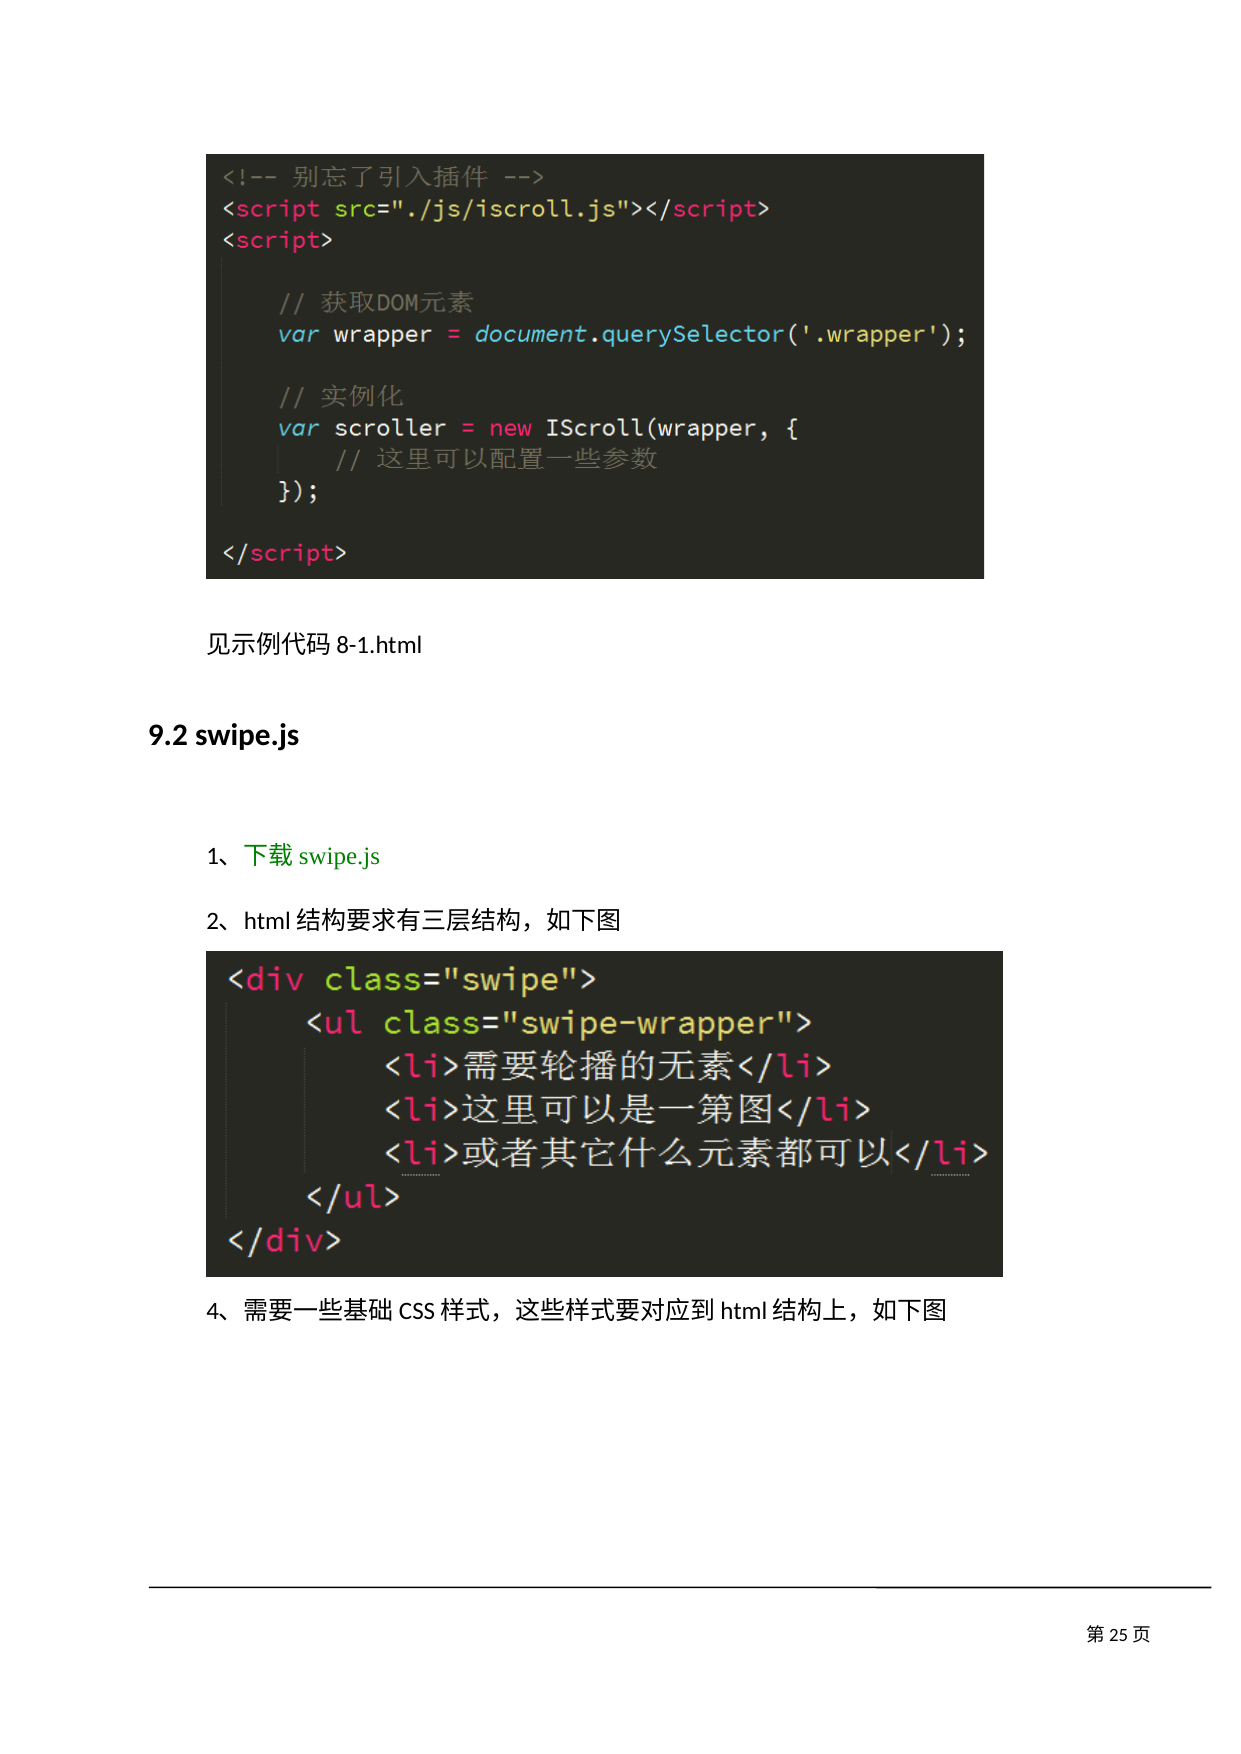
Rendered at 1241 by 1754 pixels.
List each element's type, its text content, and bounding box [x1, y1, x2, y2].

text 见示例代码8-1.html [148, 610, 1152, 675]
picture [206, 951, 1003, 1277]
picture [206, 154, 985, 579]
subtitle 9.2 swipe.js [148, 702, 1152, 767]
text 1、下载swipe.js [148, 821, 1152, 886]
text 2、html结构要求有三层结构，如下图 [148, 886, 1152, 951]
text 4、需要一些基础CSS样式，这些样式要对应到html结构上，如下图 [148, 1276, 1152, 1341]
